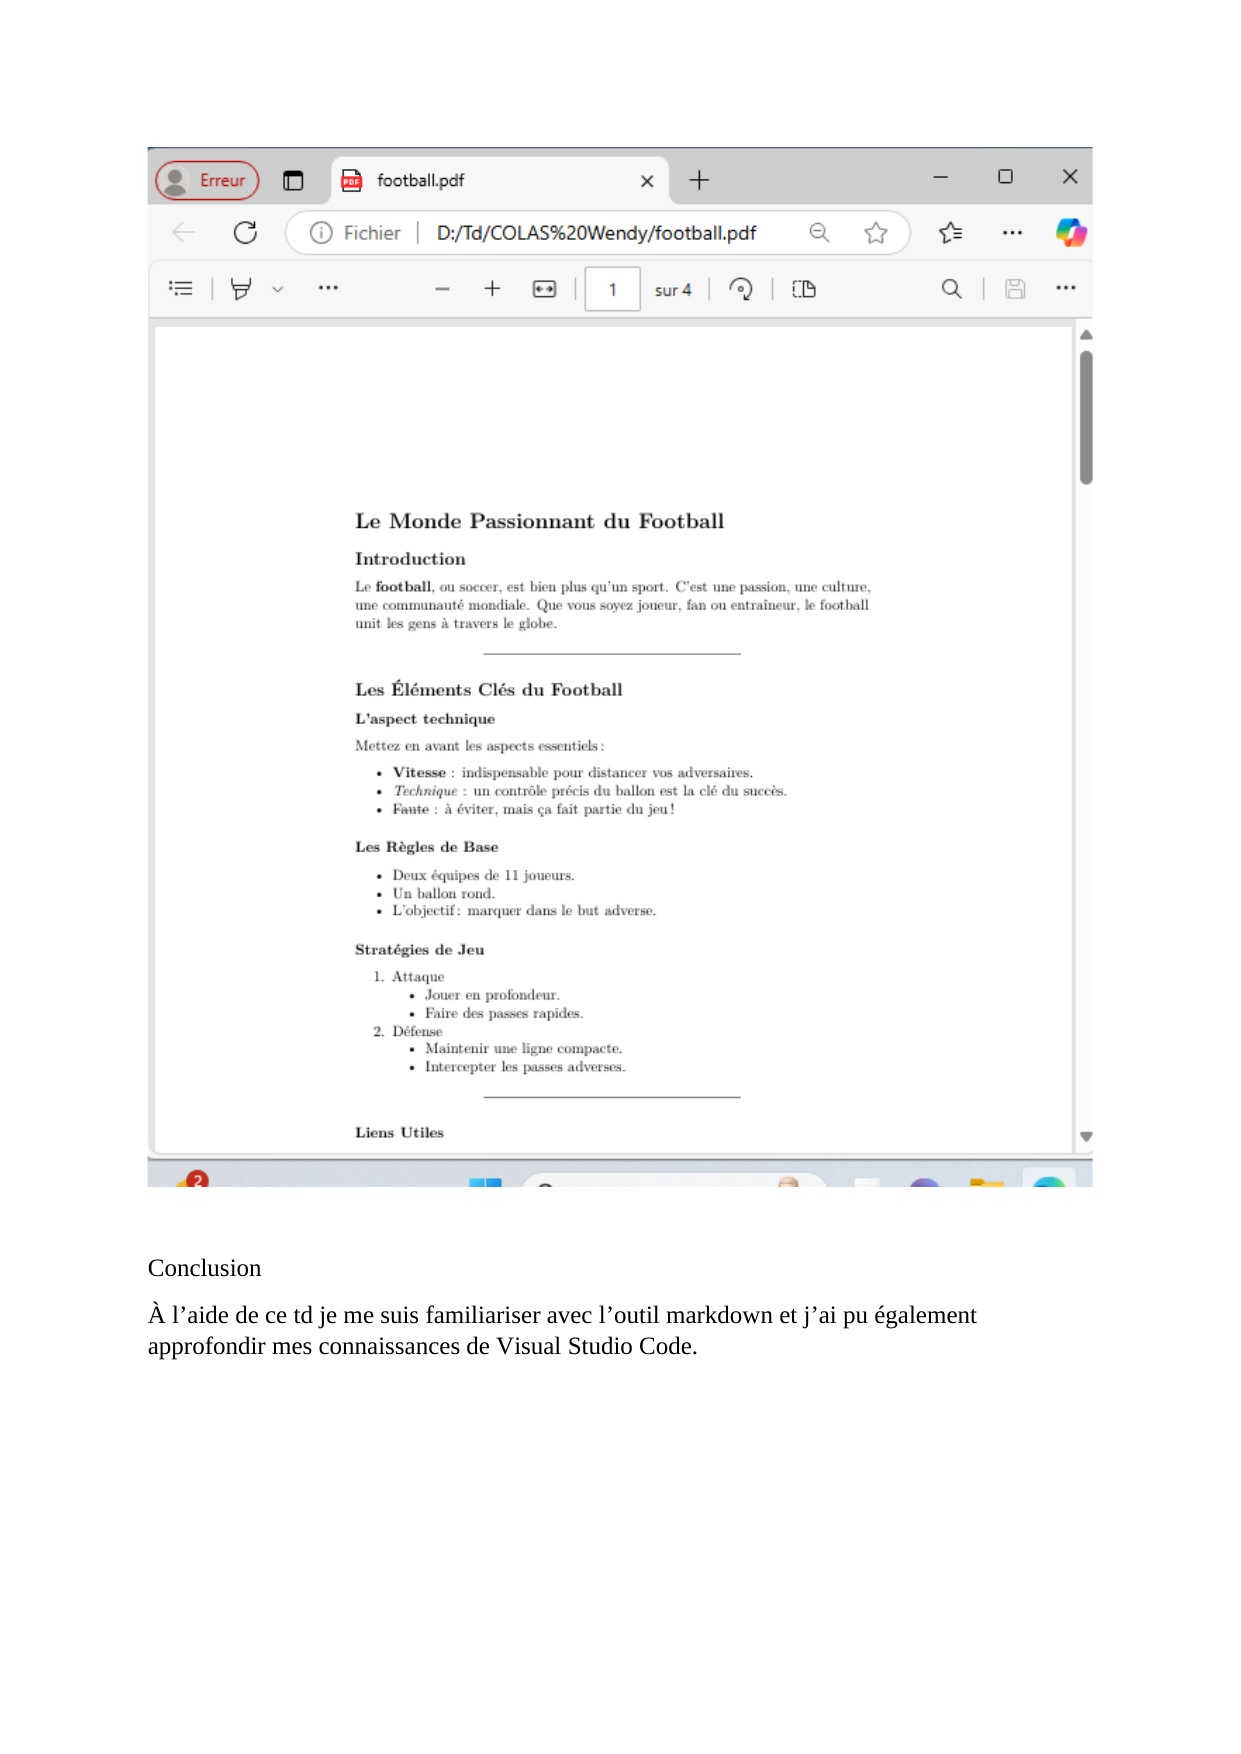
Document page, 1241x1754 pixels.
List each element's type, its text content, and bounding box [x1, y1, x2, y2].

text À l’aide de ce td je me suis familiariser avec l’outil markdown et j’ai pu également approfondir mes connaissances de Visual Studio Code. [148, 1300, 1093, 1360]
text Conclusion [148, 1253, 1093, 1281]
picture [147, 147, 1093, 1187]
